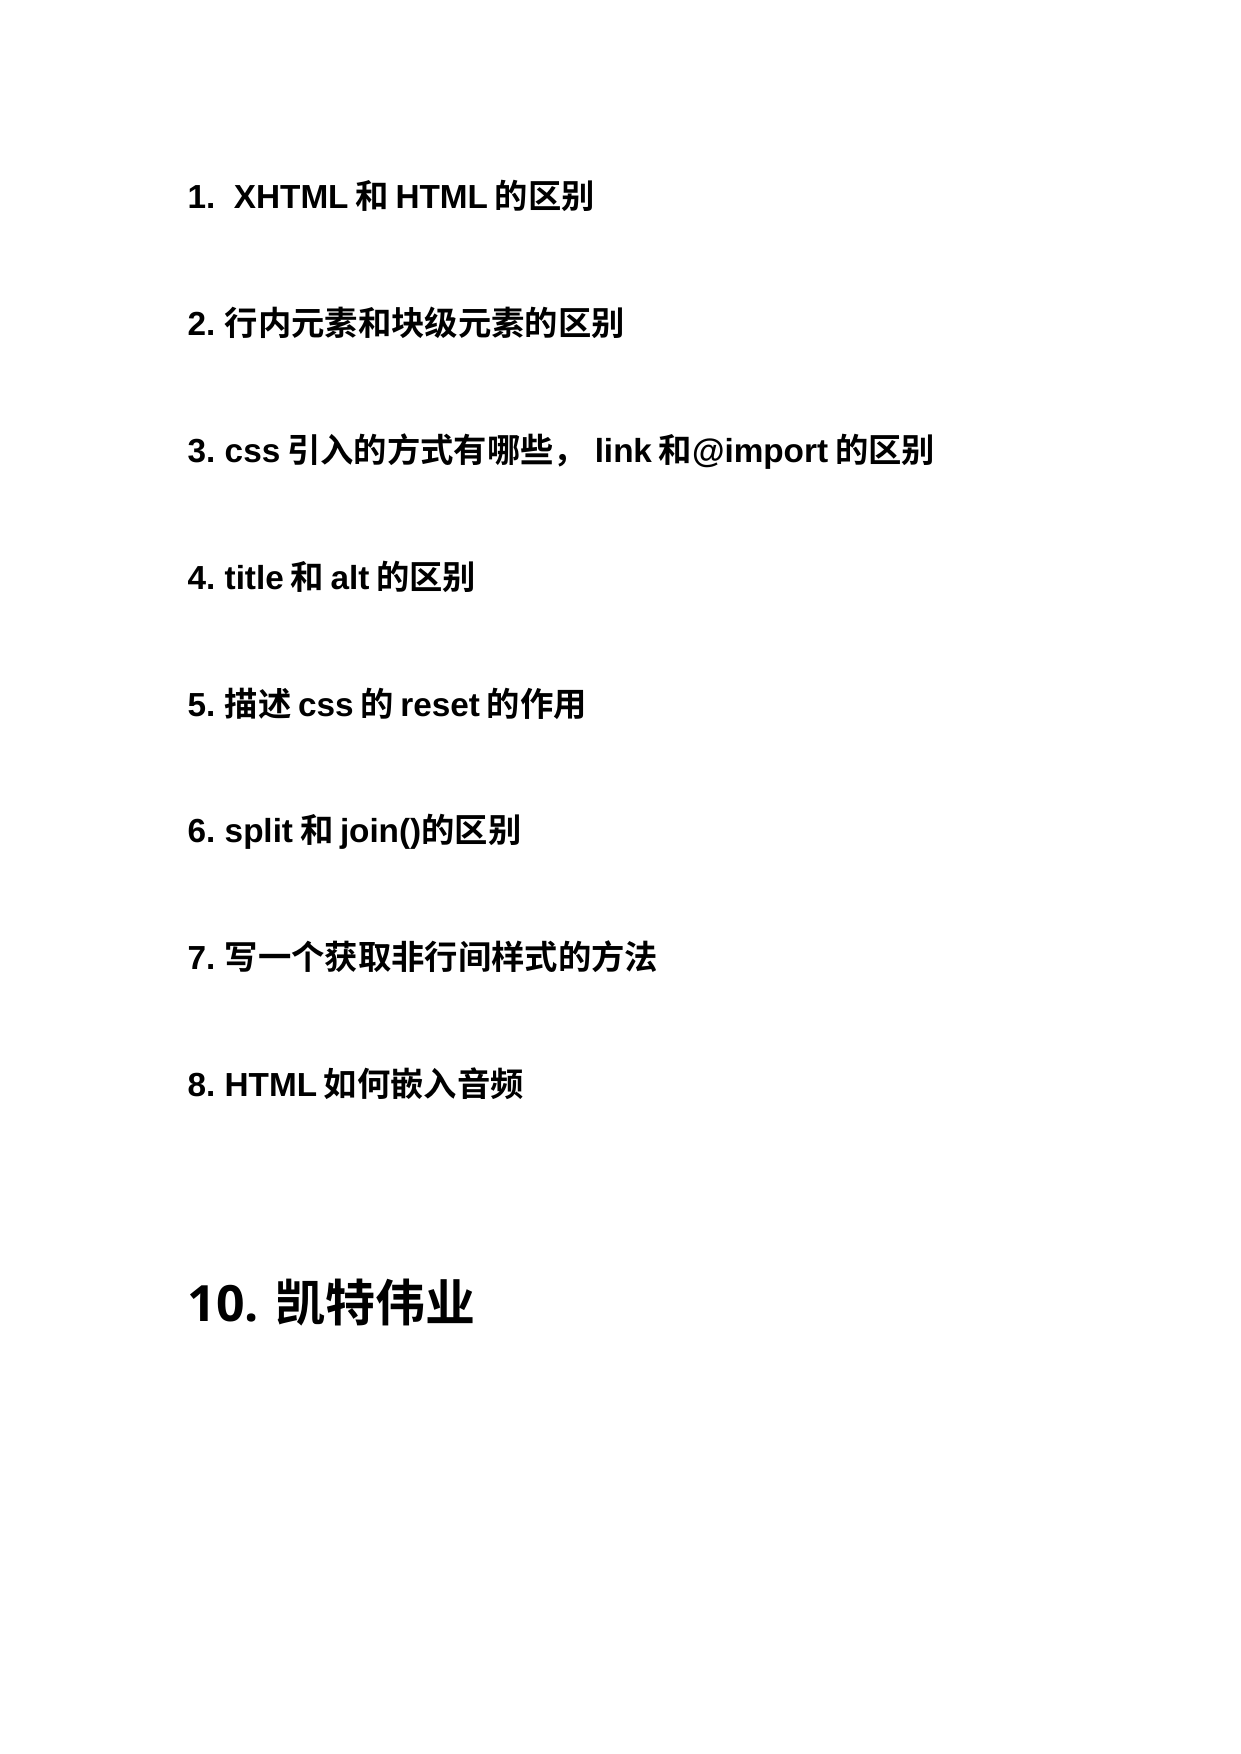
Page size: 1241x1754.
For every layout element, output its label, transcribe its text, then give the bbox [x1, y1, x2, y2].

subtitle 4. title和alt的区别 [187, 542, 1053, 607]
subtitle 6. split和join()的区别 [187, 796, 1053, 861]
subtitle 凯特伟业 [187, 1251, 1053, 1349]
subtitle 5. 描述css的reset的作用 [187, 669, 1053, 734]
subtitle 8. HTML如何嵌入音频 [187, 1049, 1053, 1114]
subtitle 3. css引入的方式有哪些， link和@import的区别 [187, 416, 1053, 481]
subtitle 7. 写一个获取非行间样式的方法 [187, 923, 1053, 988]
subtitle 1. XHTML和HTML的区别 [187, 162, 1053, 227]
subtitle 2. 行内元素和块级元素的区别 [187, 289, 1053, 354]
